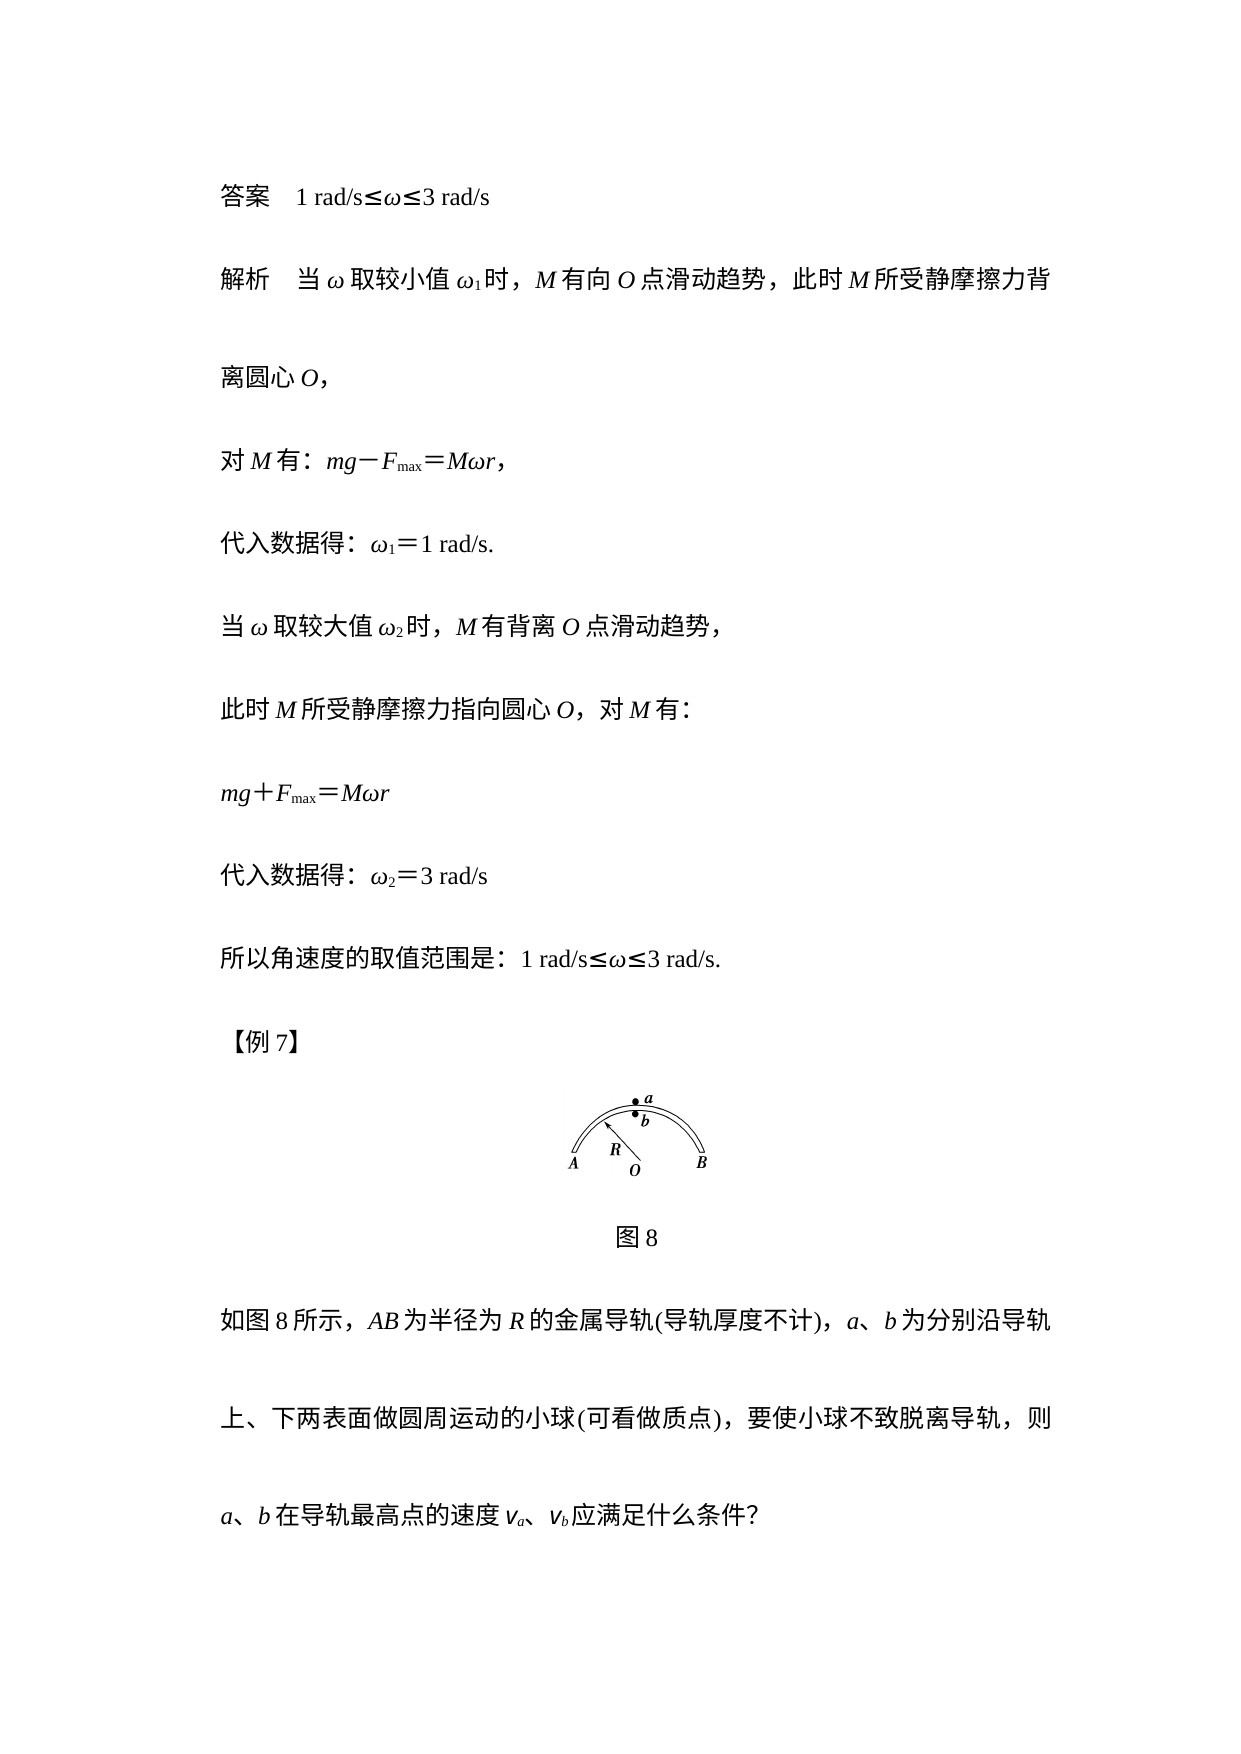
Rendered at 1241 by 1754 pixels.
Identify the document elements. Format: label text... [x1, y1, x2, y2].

picture [563, 1090, 710, 1181]
text 答案 1 rad/s≤ω≤3 rad/s [220, 162, 1053, 227]
text 所以角速度的取值范围是：1 rad/s≤ω≤3 rad/s. [220, 924, 1053, 989]
text 此时M所受静摩擦力指向圆心O，对M有： [220, 675, 1053, 740]
text 图8 [220, 1203, 1053, 1268]
text 如图8所示，AB为半径为R的金属导轨(导轨厚度不计)，a、b为分别沿导轨上、下两表面做圆周运动的小球(可看做质点)，要使小球不致脱离导轨，则a、b在导轨最高点的速度va、vb应满足什么条件？ [220, 1286, 1053, 1546]
text 解析 当ω取较小值ω1时，M有向O点滑动趋势，此时M所受静摩擦力背离圆心O， [220, 245, 1053, 408]
text mg＋Fmax＝Mωr [220, 758, 1053, 823]
text 当ω取较大值ω2时，M有背离O点滑动趋势， [220, 592, 1053, 657]
text 【例7】 [220, 1008, 1053, 1073]
text 代入数据得：ω1＝1 rad/s. [220, 509, 1053, 574]
text 对M有：mg－Fmax＝Mωr， [220, 426, 1053, 491]
text 代入数据得：ω2＝3 rad/s [220, 841, 1053, 906]
